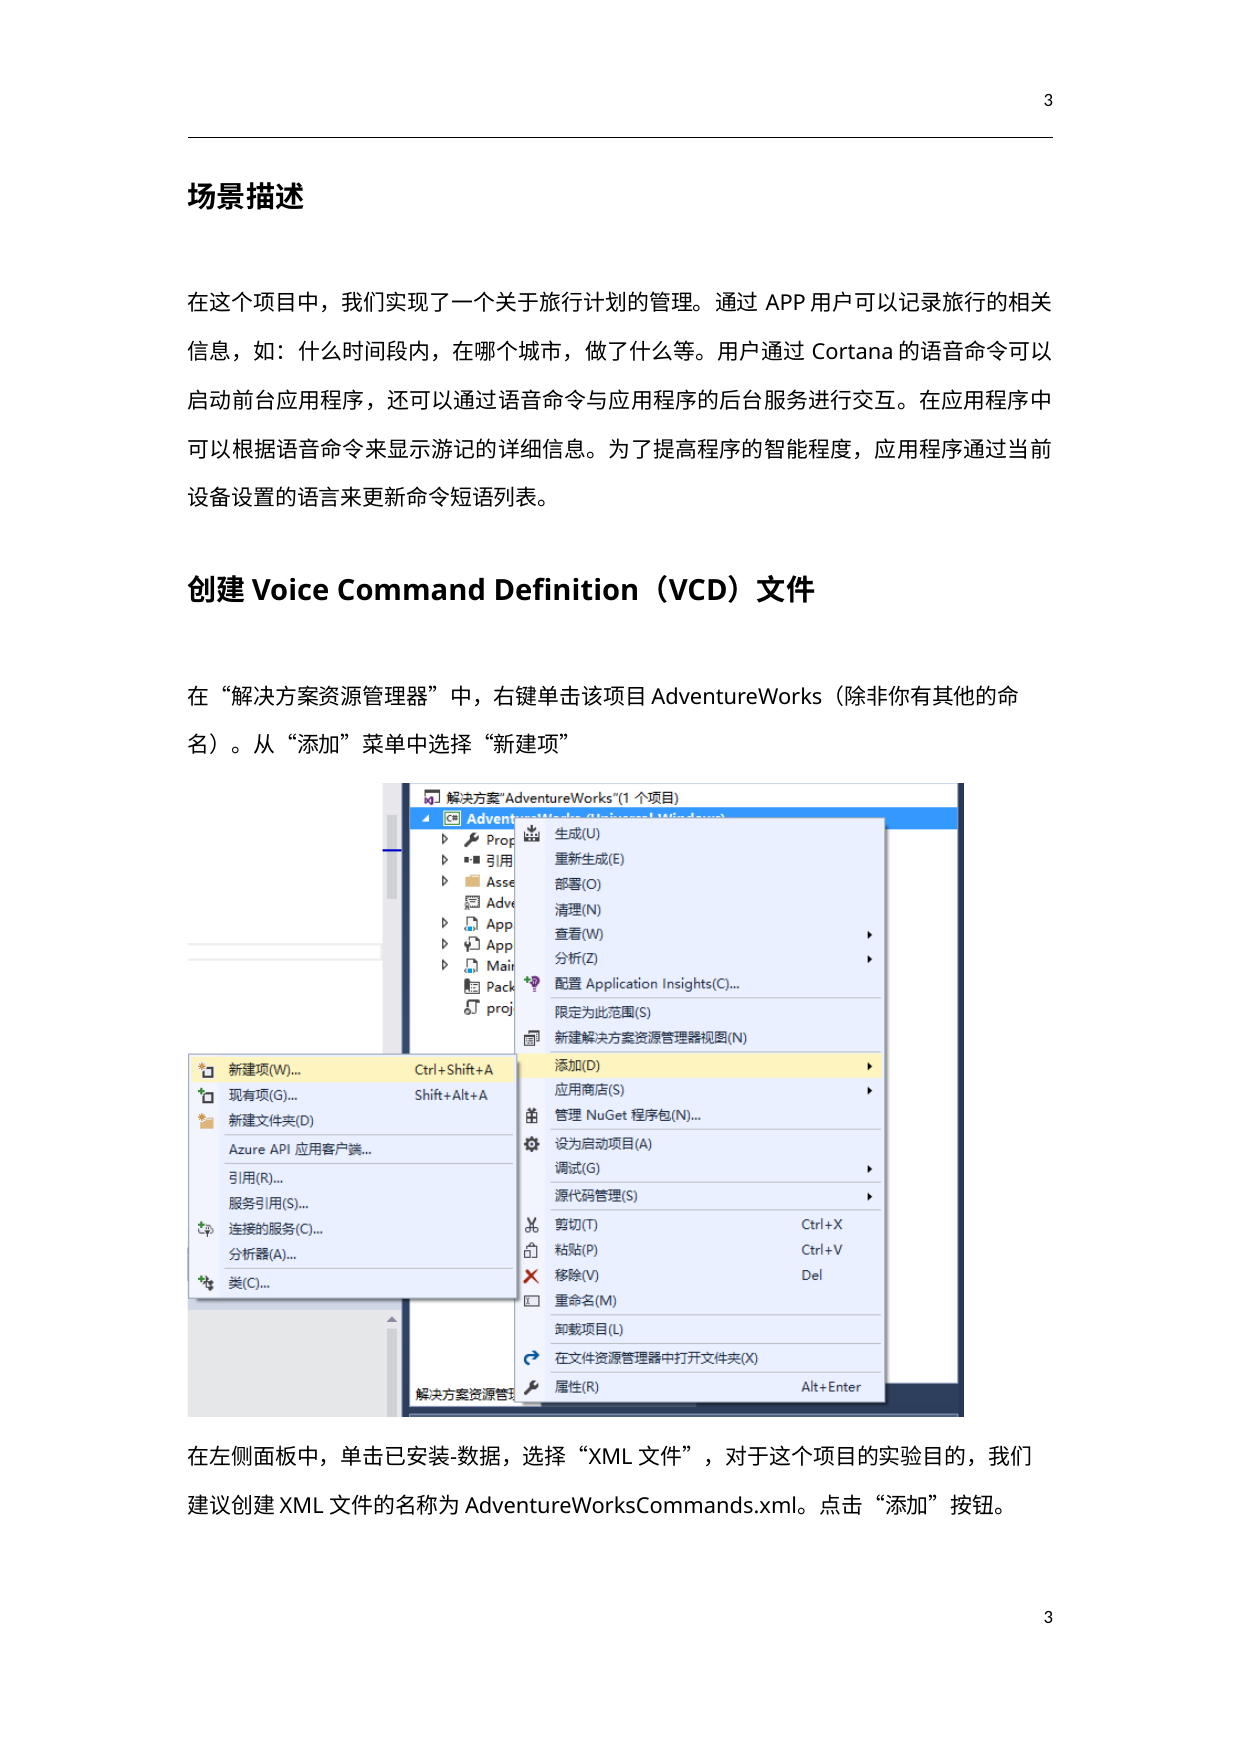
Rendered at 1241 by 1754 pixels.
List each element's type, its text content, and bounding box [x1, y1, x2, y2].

subtitle 场景描述 [187, 162, 1053, 227]
text 在“解决方案资源管理器”中，右键单击该项目AdventureWorks（除非你有其他的命名）。从“添加”菜单中选择“新建项” [187, 678, 1053, 759]
text 在左侧面板中，单击已安装-数据，选择“XML 文件”，对于这个项目的实验目的，我们建议创建XML 文件的名称为AdventureWorksCommands.xml。点击“添加”按钮。 [187, 1439, 1053, 1520]
subtitle 创建Voice Command Definition（VCD）文件 [187, 555, 1053, 620]
text 在这个项目中，我们实现了一个关于旅行计划的管理。通过APP用户可以记录旅行的相关信息，如：什么时间段内，在哪个城市，做了什么等。用户通过Cortana的语音命令可以启动前台应用程序，还可以通过语音命令与应用程序的后台服务进行交互。在应用程序中，可以根据语音命令来显示游记的详细信息。为了提高程序的智能程度，应用程序通过当前设备设置的语言来更新命令短语列表。 [187, 285, 1053, 512]
picture [187, 783, 964, 1417]
